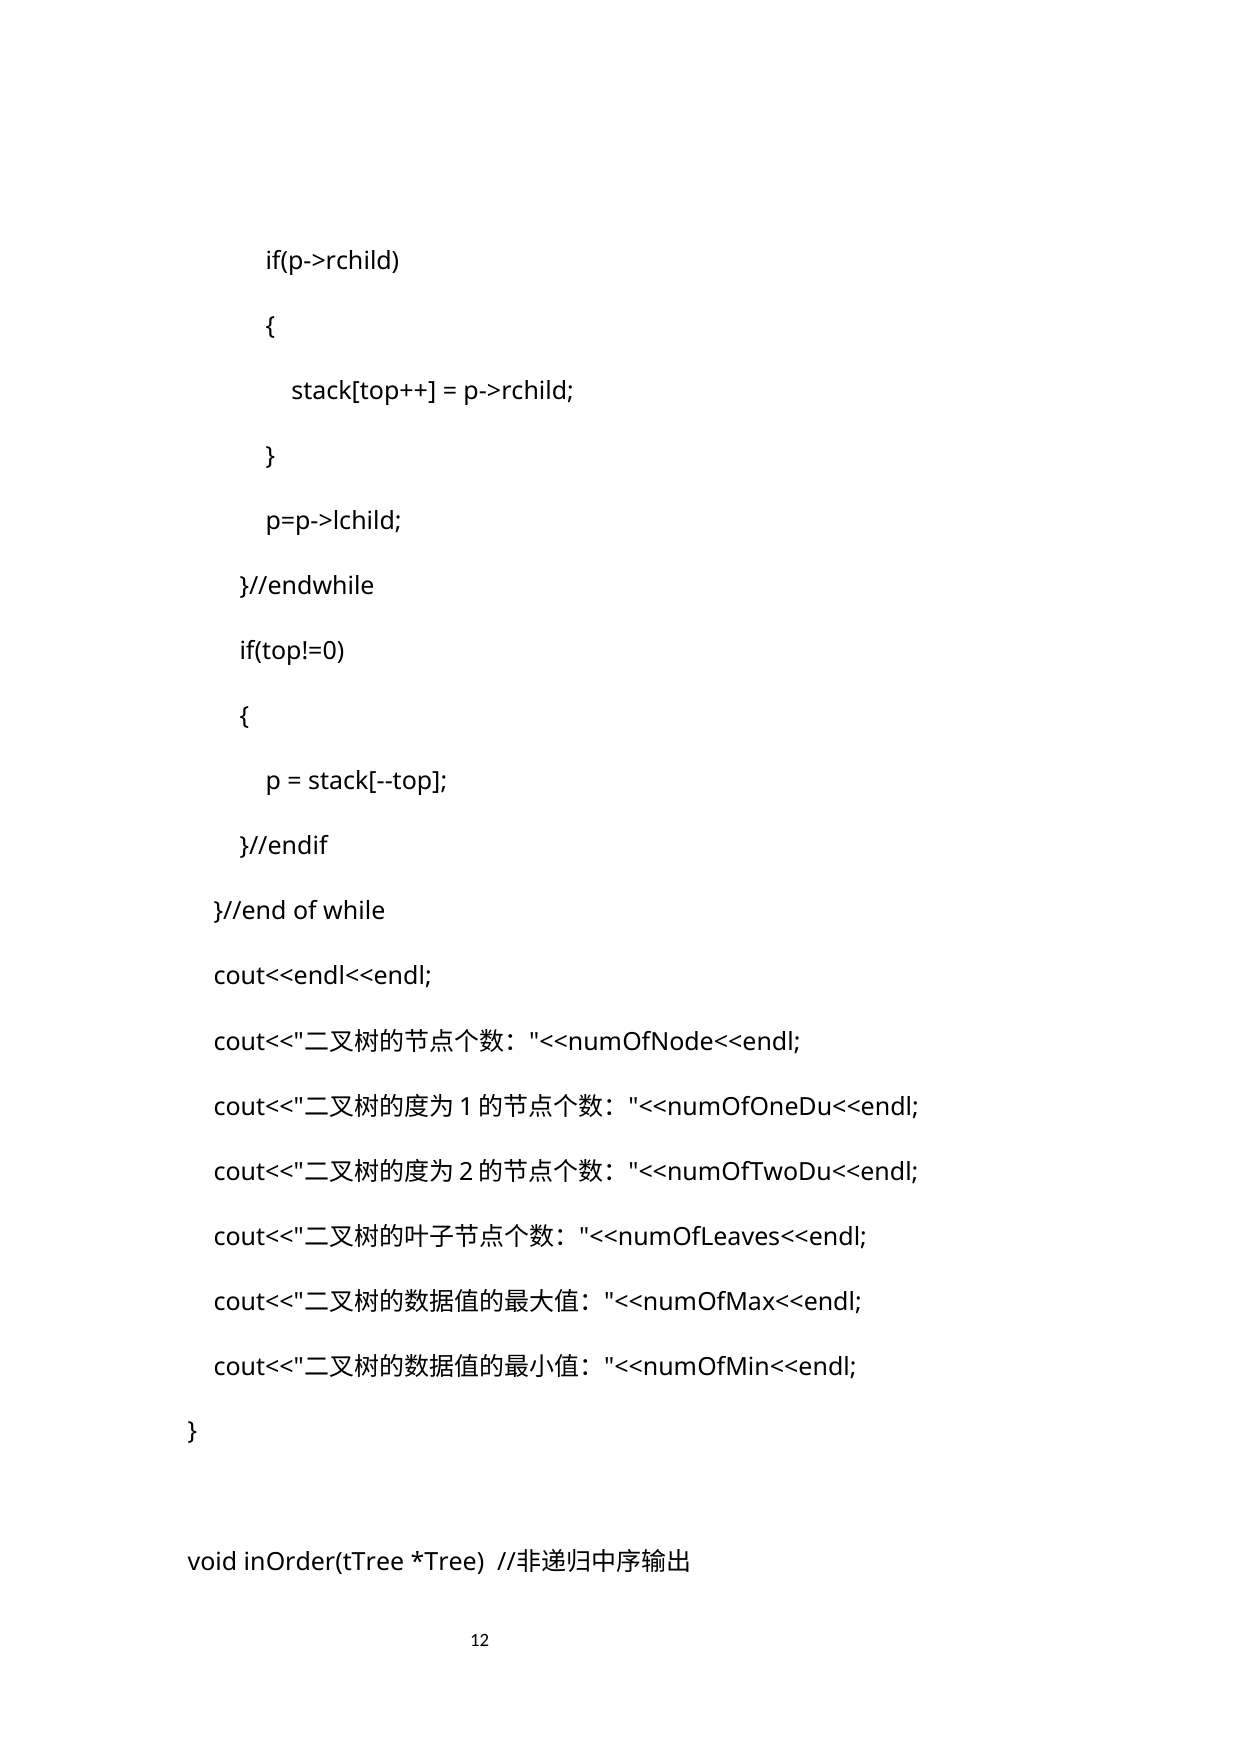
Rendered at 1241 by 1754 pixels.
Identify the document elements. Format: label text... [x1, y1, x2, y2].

text cout<<"二叉树的叶子节点个数："<<numOfLeaves<<endl; [187, 1202, 1053, 1267]
text }//endif [187, 812, 1053, 877]
text } [187, 422, 1053, 487]
text cout<<endl<<endl; [187, 942, 1053, 1007]
text cout<<"二叉树的数据值的最小值："<<numOfMin<<endl; [187, 1332, 1053, 1397]
text p = stack[--top]; [187, 747, 1053, 812]
text { [187, 292, 1053, 357]
text cout<<"二叉树的数据值的最大值："<<numOfMax<<endl; [187, 1267, 1053, 1332]
text void inOrder(tTree *Tree) //非递归中序输出 [187, 1527, 1053, 1592]
text cout<<"二叉树的节点个数："<<numOfNode<<endl; [187, 1007, 1053, 1072]
text } [187, 1397, 1053, 1462]
text if(p->rchild) [187, 227, 1053, 292]
text { [187, 682, 1053, 747]
text stack[top++] = p->rchild; [187, 357, 1053, 422]
text if(top!=0) [187, 617, 1053, 682]
text }//end of while [187, 877, 1053, 942]
text cout<<"二叉树的度为1的节点个数："<<numOfOneDu<<endl; [187, 1072, 1053, 1137]
text p=p->lchild; [187, 487, 1053, 552]
text }//endwhile [187, 552, 1053, 617]
text cout<<"二叉树的度为2的节点个数："<<numOfTwoDu<<endl; [187, 1137, 1053, 1202]
